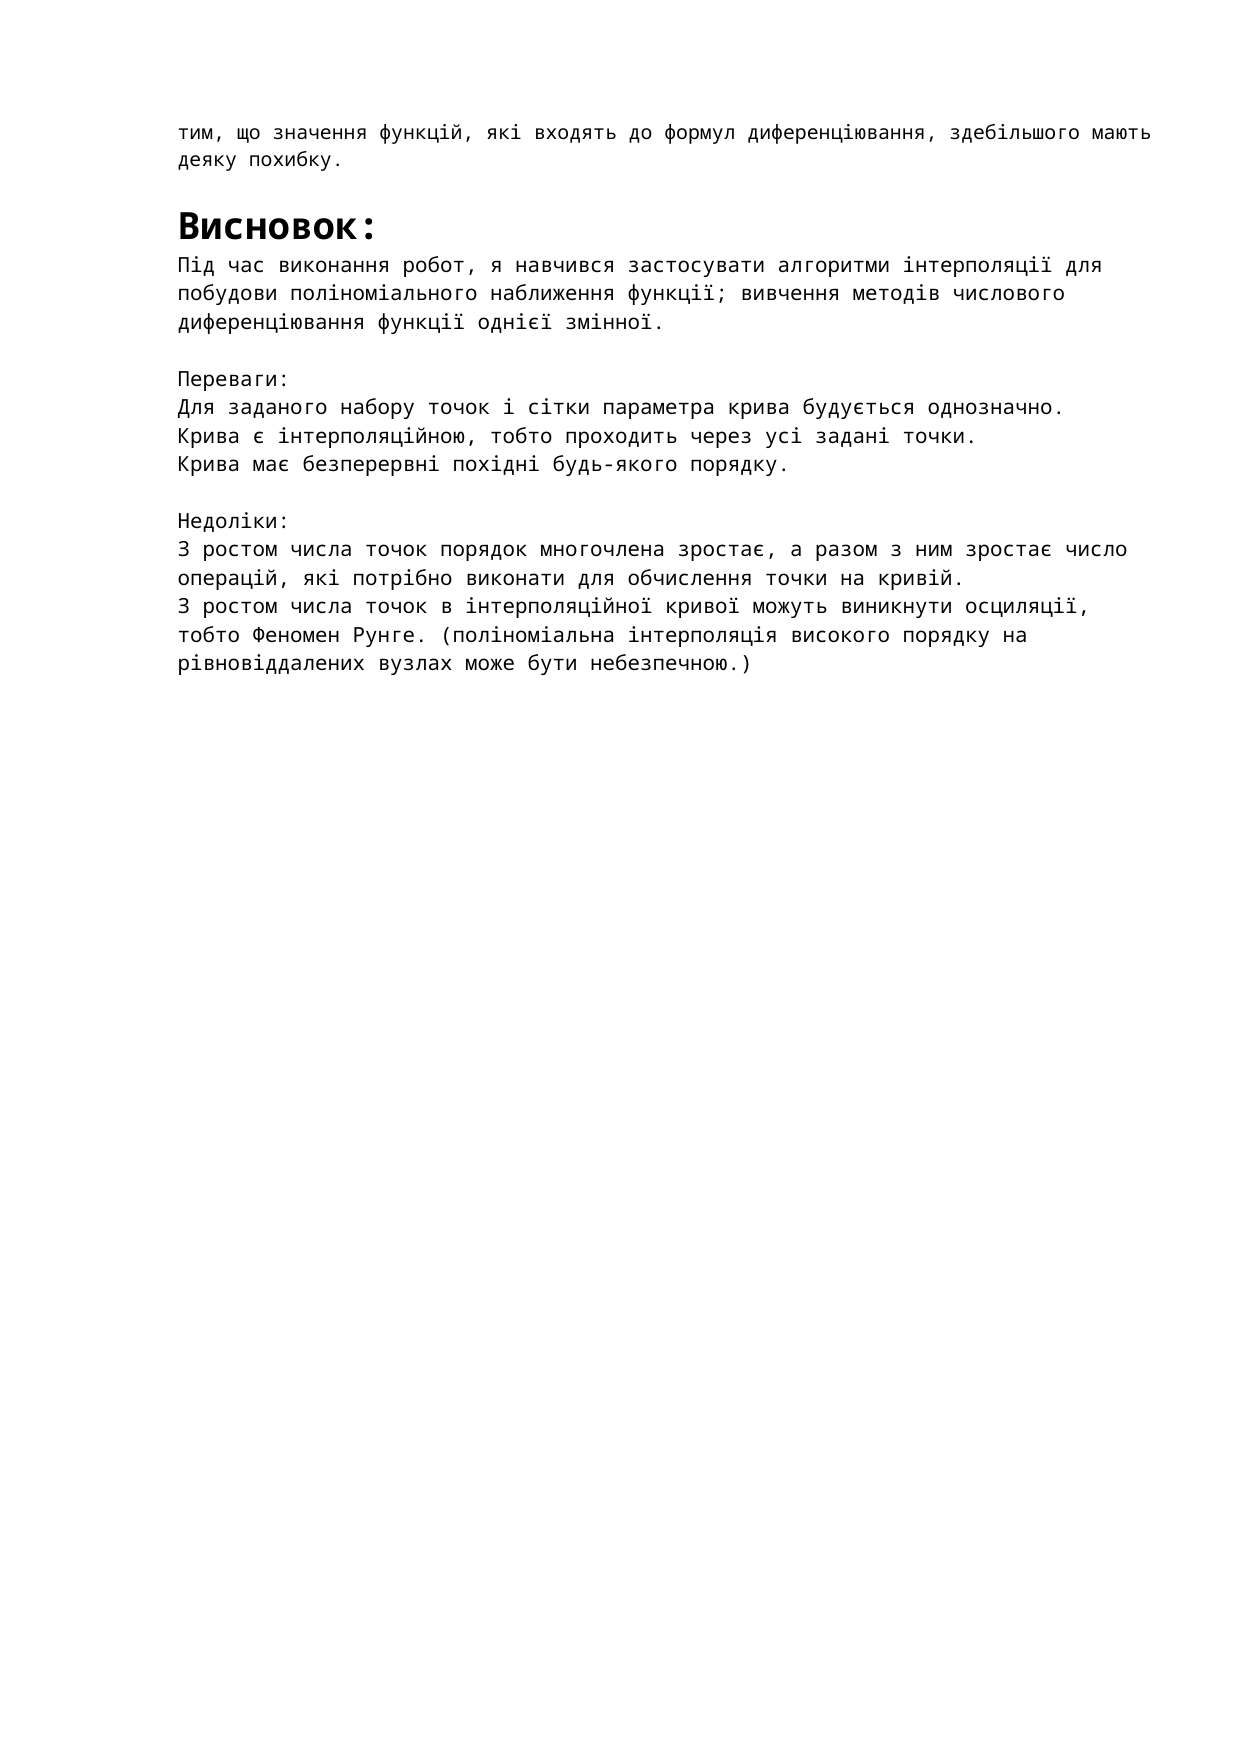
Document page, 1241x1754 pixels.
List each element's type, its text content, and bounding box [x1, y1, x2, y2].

text Висновок: Під час виконання робот, я навчився застосувати алгоритми інтерполяції для побудови поліноміального наближення функції; вивчення методів числового диференціювання функції однієї змінної. [177, 172, 1152, 335]
text З ростом числа точок в інтерполяційної кривої можуть виникнути осциляції, тобто Феномен Рунге. (поліноміальна інтерполяція високого порядку на рівновіддалених вузлах може бути небезпечною.) [177, 591, 1152, 677]
text Крива має безперервні похідні будь-якого порядку. [177, 449, 1152, 478]
text Для заданого набору точок і сітки параметра крива будується однозначно. [177, 392, 1152, 421]
text З ростом числа точок порядок многочлена зростає, а разом з ним зростає число операцій, які потрібно виконати для обчислення точки на кривій. [177, 534, 1152, 591]
text Переваги: [177, 364, 1152, 392]
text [177, 118, 1152, 172]
text Крива є інтерполяційною, тобто проходить через усі задані точки. [177, 421, 1152, 449]
text Недоліки: [177, 506, 1152, 534]
